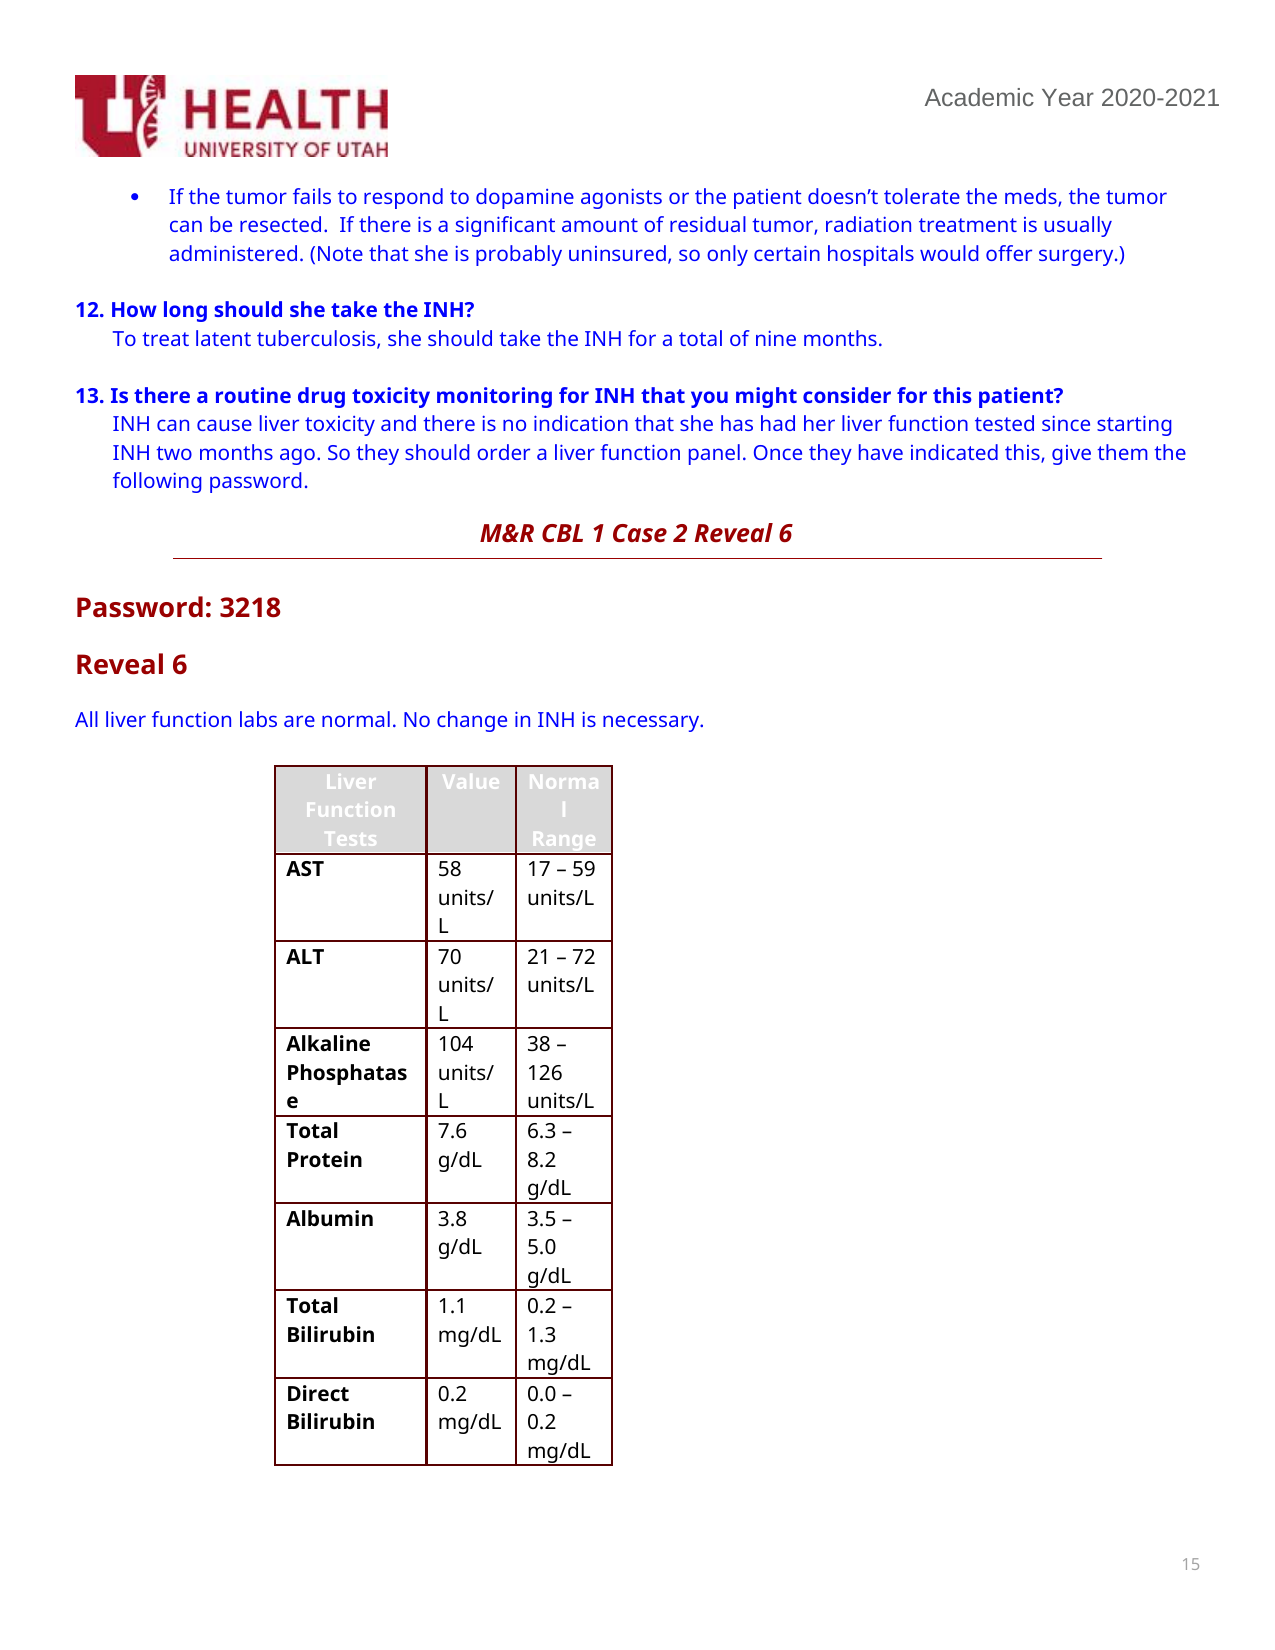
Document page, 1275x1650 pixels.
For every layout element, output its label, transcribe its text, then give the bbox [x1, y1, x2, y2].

subtitle Reveal 6 [75, 646, 1200, 683]
table_cell ALT [276, 942, 425, 1027]
table_cell Alkaline Phosphatase [276, 1029, 425, 1114]
text All liver function labs are normal. No change in INH is necessary. [75, 705, 1200, 734]
text INH can cause liver toxicity and there is no indication that she has had her liver function tested since starting INH two months ago. So they should order a liver function panel. Once they have indicated this, give them the following password. [112, 409, 1200, 494]
table_cell 58 units/L [428, 855, 515, 940]
table_cell Total Protein [276, 1117, 425, 1202]
table_cell 1.1 mg/dL [428, 1291, 515, 1377]
table_cell 0.0 – 0.2 mg/dL [517, 1379, 611, 1464]
table_cell 0.2 – 1.3 mg/dL [517, 1291, 611, 1377]
text M&R CBL 1 Case 2 Reveal 6 [172, 515, 1102, 559]
picture [75, 75, 388, 157]
table_cell 3.5 – 5.0 g/dL [517, 1204, 611, 1289]
list If the tumor fails to respond to dopamine agonists or the patient doesn’t tolerate the meds, the tumor can be resected. If there is a significant amount of residual tumor, radiation treatment is usually administered. (Note that she is probably uninsured, so only certain hospitals would offer surgery.) [131, 182, 1200, 267]
table_cell 0.2 mg/dL [428, 1379, 515, 1464]
text 13. Is there a routine drug toxicity monitoring for INH that you might consider for this patient? [75, 381, 1200, 409]
text 12. How long should she take the INH? [75, 296, 1200, 324]
table_cell 38 – 126 units/L [517, 1029, 611, 1114]
table_header Normal Range [517, 767, 611, 852]
table_cell Total Bilirubin [276, 1291, 425, 1377]
text To treat latent tuberculosis, she should take the INH for a total of nine months. [112, 324, 1200, 352]
subtitle Password: 3218 [75, 588, 1200, 625]
table_header Liver Function Tests [276, 767, 425, 852]
table_cell 21 – 72 units/L [517, 942, 611, 1027]
table_cell 17 – 59 units/L [517, 855, 611, 940]
table_cell 7.6 g/dL [428, 1117, 515, 1202]
table_header Value [428, 767, 515, 852]
table_cell AST [276, 855, 425, 940]
table_cell 6.3 – 8.2 g/dL [517, 1117, 611, 1202]
table_cell 3.8 g/dL [428, 1204, 515, 1289]
table_cell Direct Bilirubin [276, 1379, 425, 1464]
table_cell 104 units/L [428, 1029, 515, 1114]
table_cell Albumin [276, 1204, 425, 1289]
table_cell 70 units/L [428, 942, 515, 1027]
